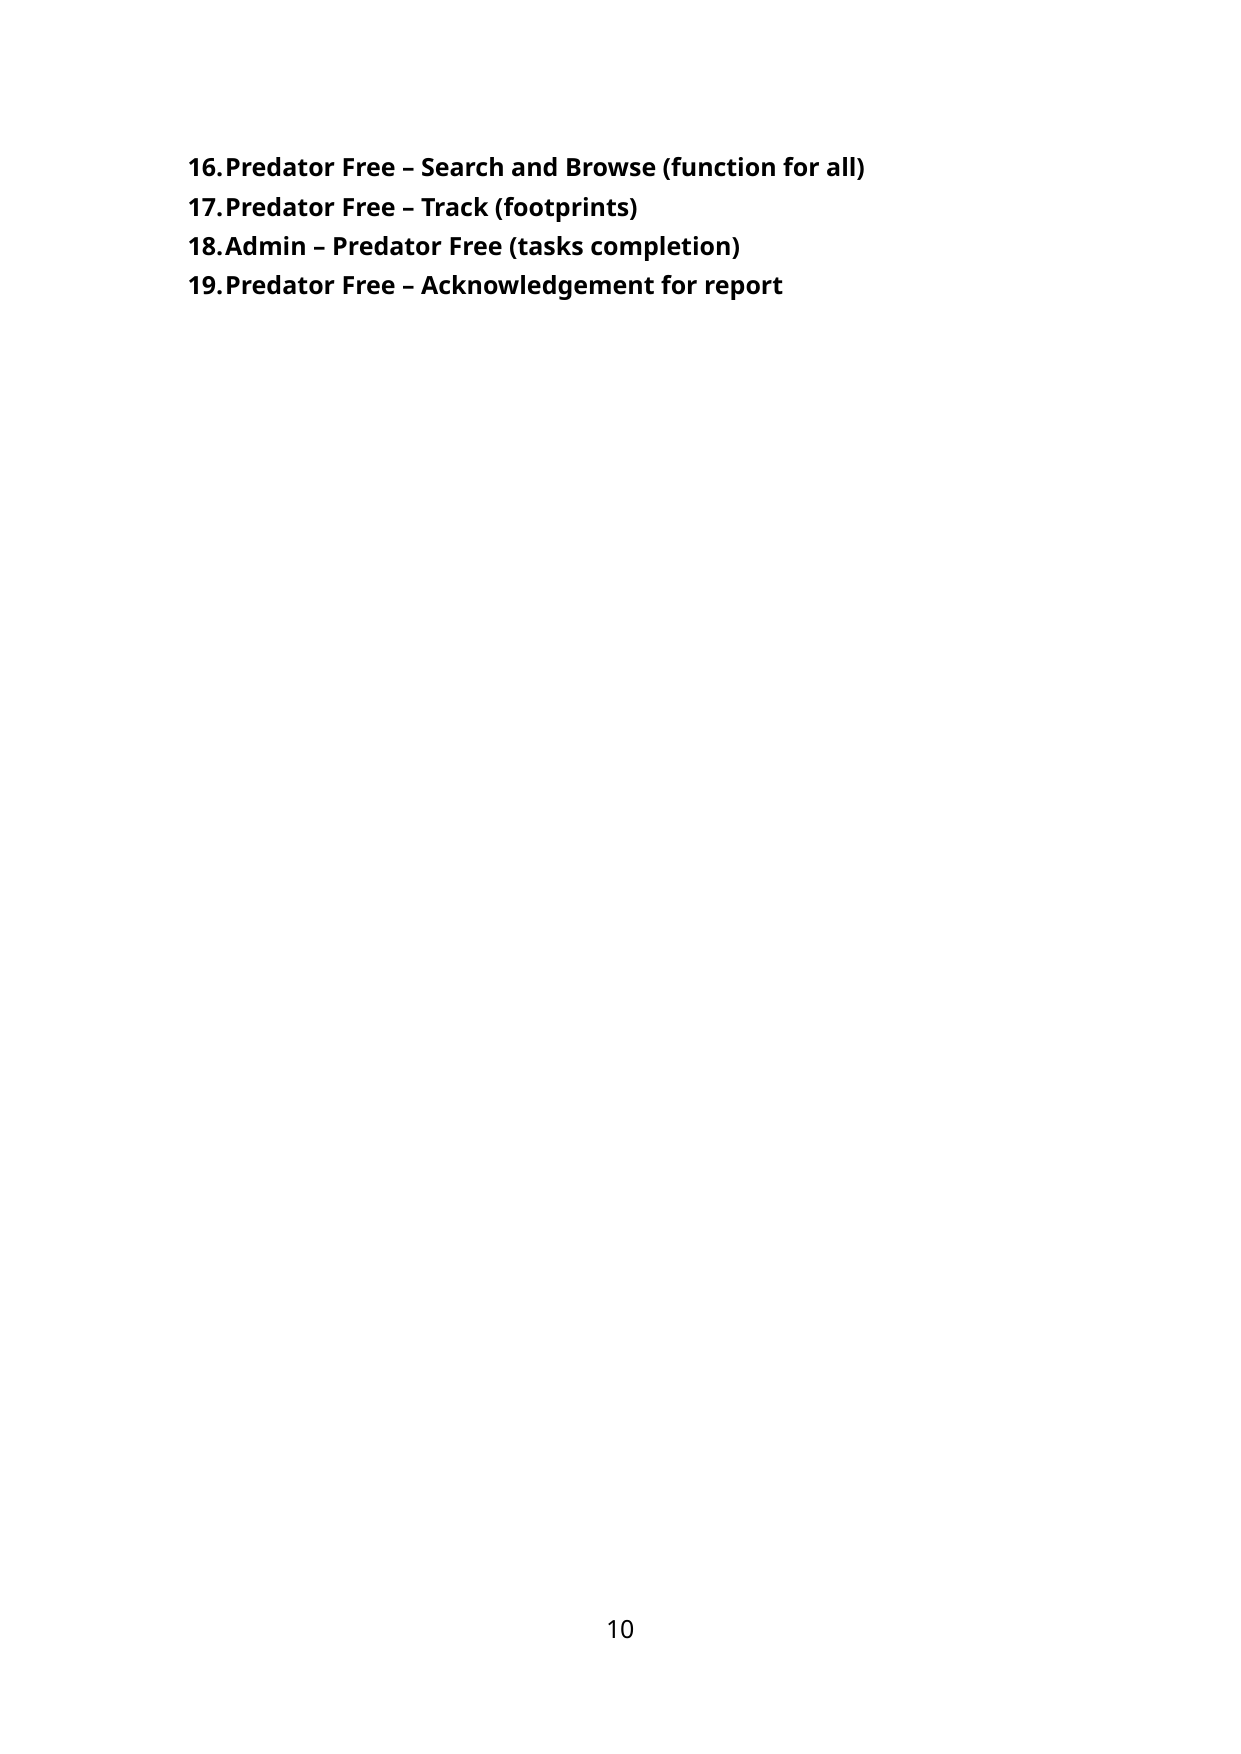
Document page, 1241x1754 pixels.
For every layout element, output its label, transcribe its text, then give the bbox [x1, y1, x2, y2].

list Admin – Predator Free (tasks completion) [187, 228, 1090, 262]
list Predator Free – Search and Browse (function for all) [187, 150, 1090, 184]
list Predator Free – Track (footprints) [187, 189, 1090, 223]
list Predator Free – Acknowledgement for report [187, 267, 1090, 302]
